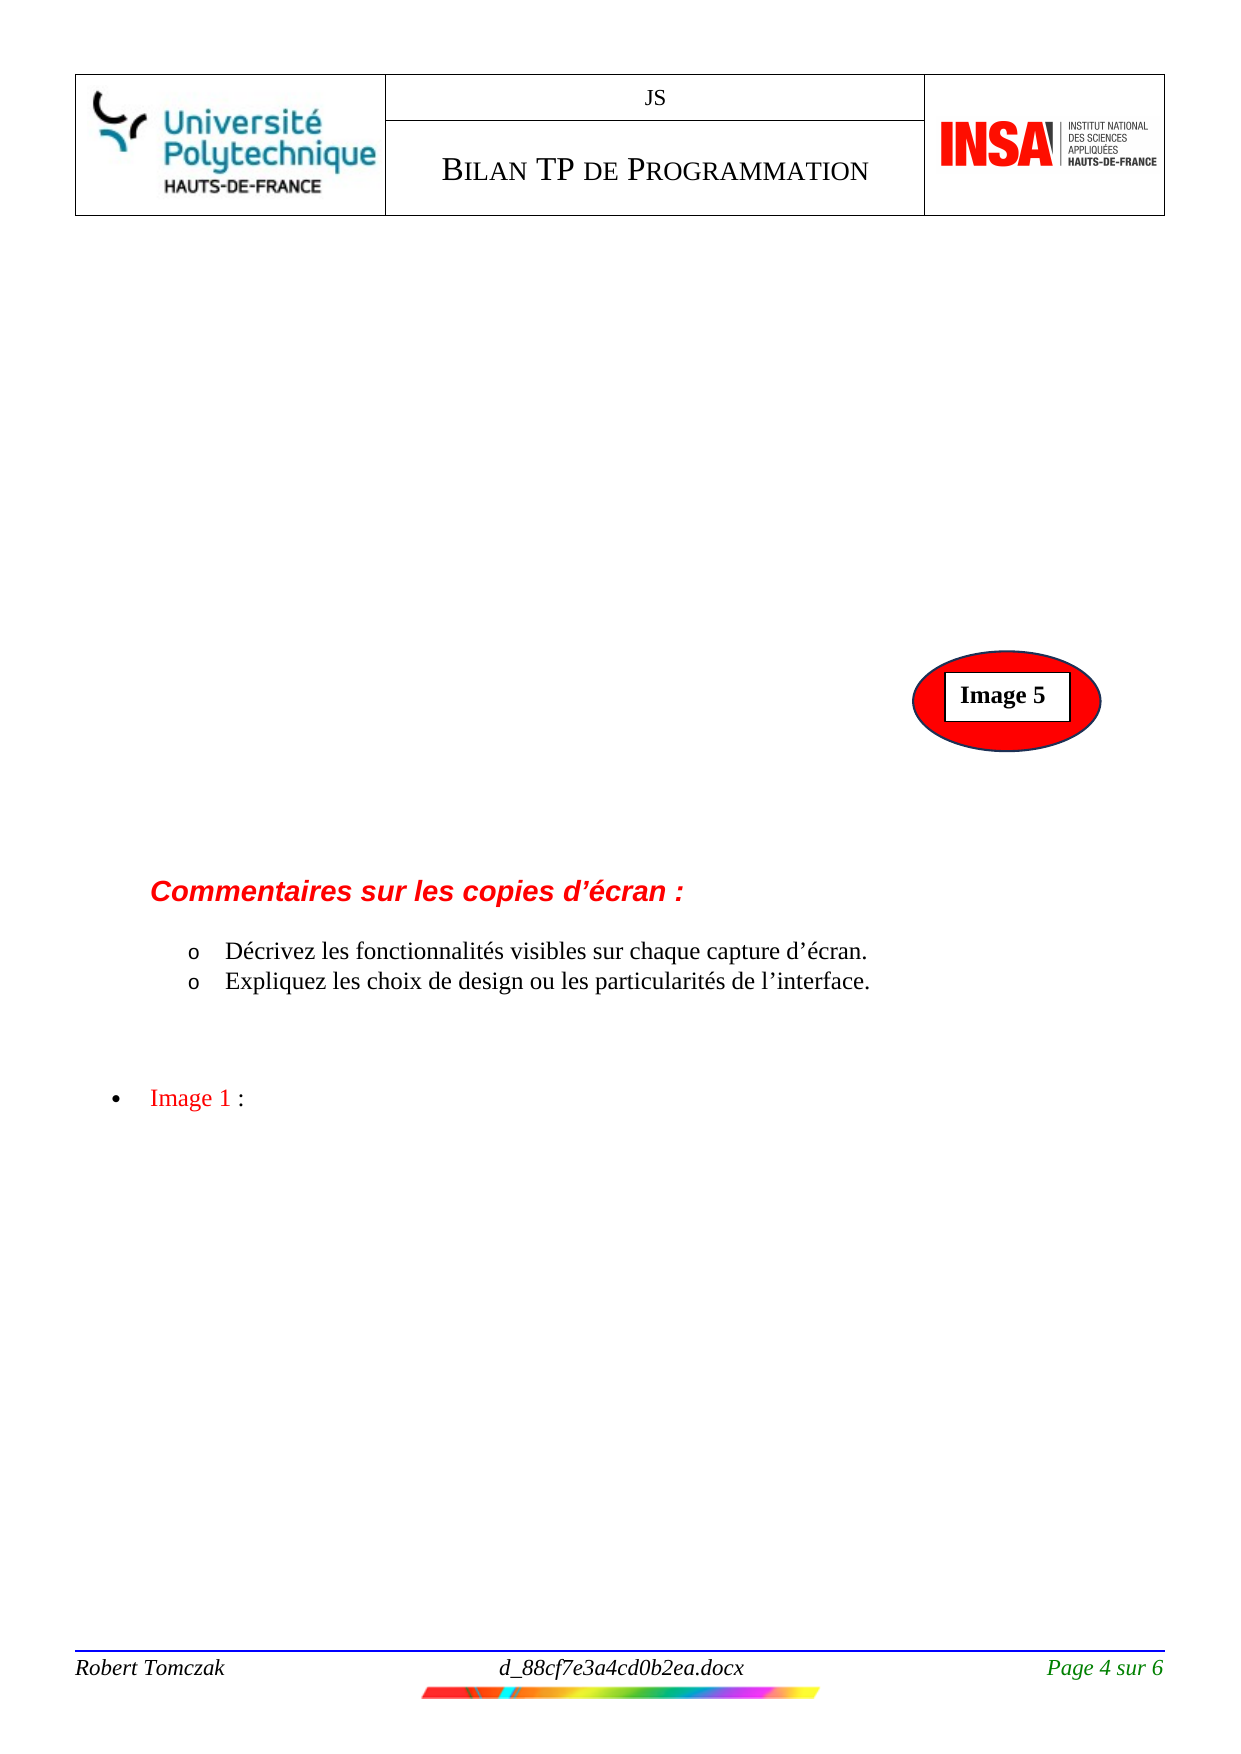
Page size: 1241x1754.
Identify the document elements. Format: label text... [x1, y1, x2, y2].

picture [419, 1686, 821, 1699]
picture [87, 85, 383, 205]
list Décrivez les fonctionnalités visibles sur chaque capture d’écran. [187, 936, 1165, 966]
list Image 1 : [112, 1083, 1165, 1111]
list Expliquez les choix de design ou les particularités de l’interface. [187, 966, 1165, 996]
picture [936, 116, 1161, 174]
subtitle Commentaires sur les copies d’écran : [150, 874, 1165, 907]
